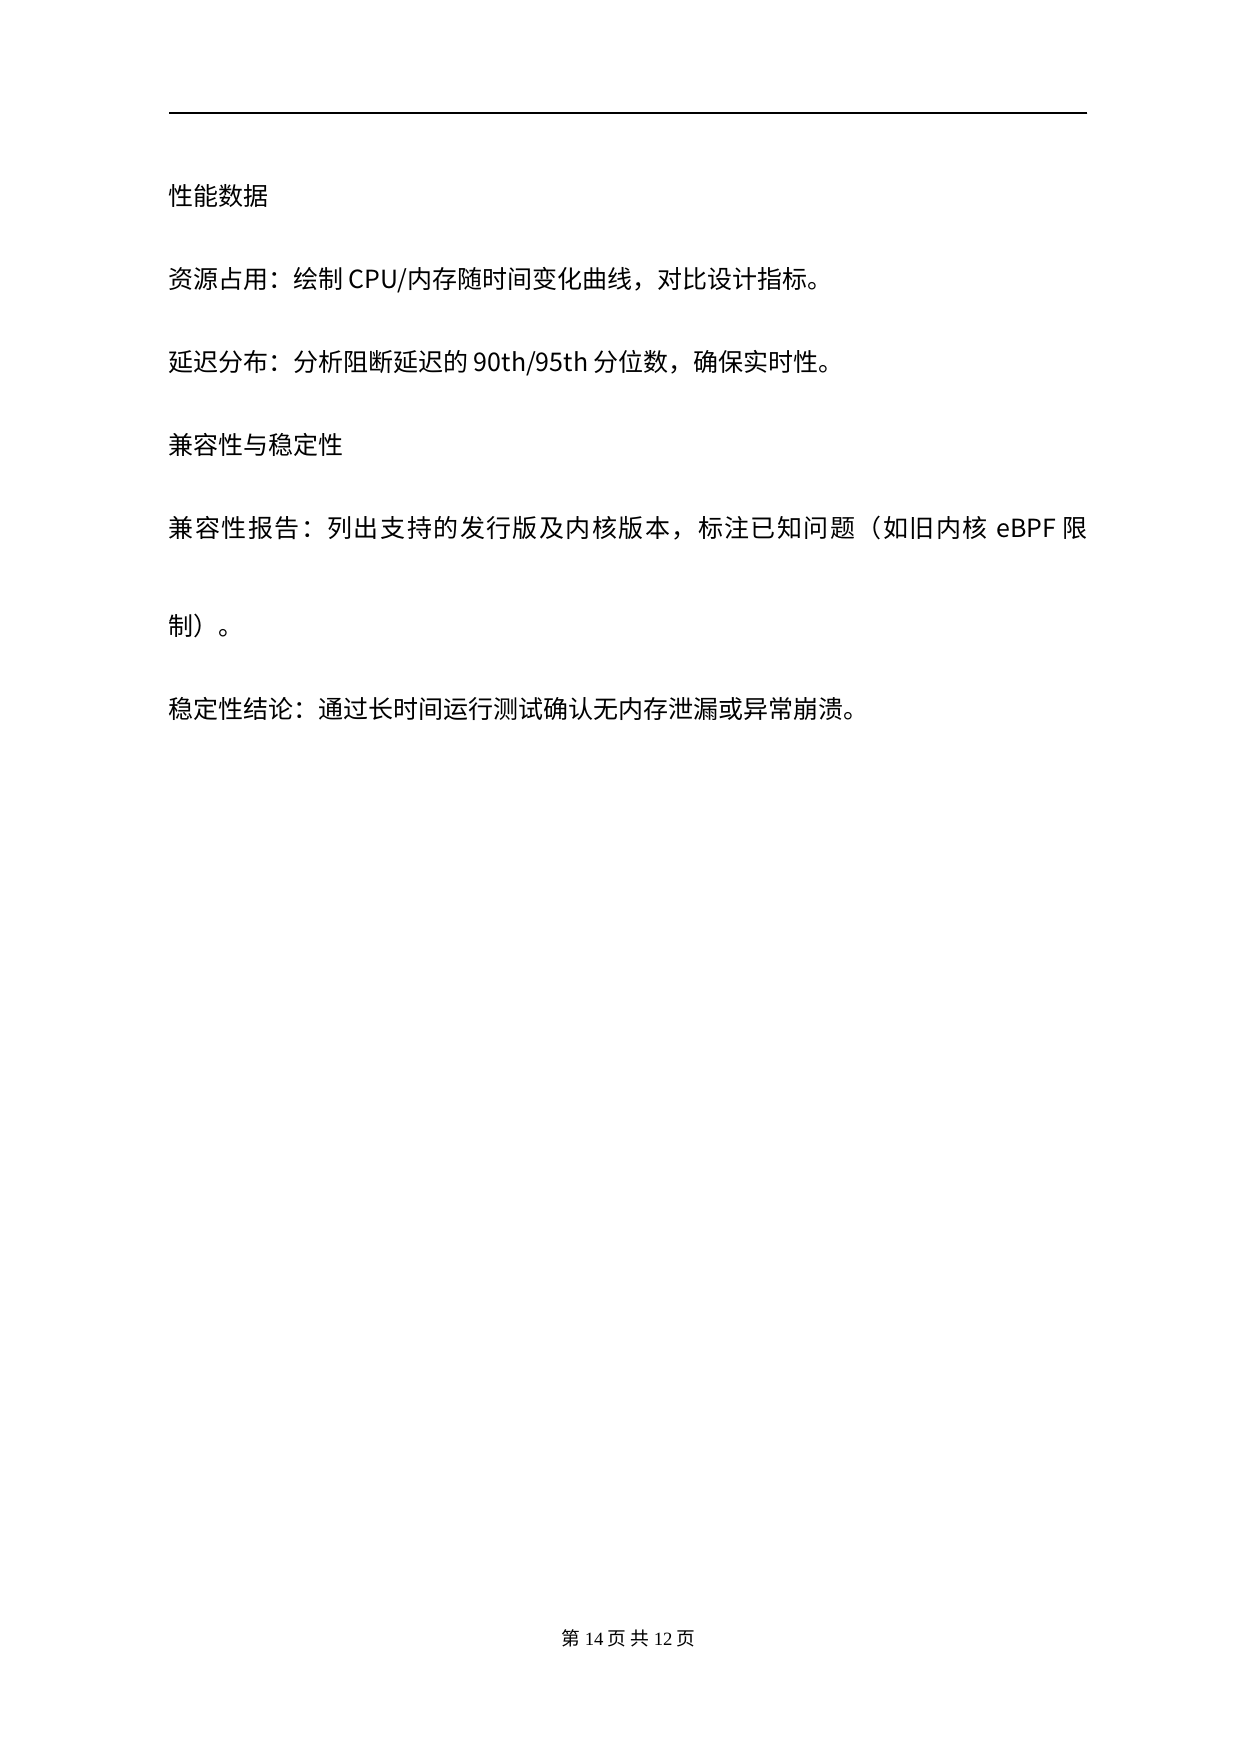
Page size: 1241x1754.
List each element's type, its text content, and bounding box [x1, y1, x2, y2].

text 兼容性报告：列出支持的发行版及内核版本，标注已知问题（如旧内核eBPF限制）。 [169, 494, 1087, 657]
text 性能数据 [169, 162, 1087, 227]
text 延迟分布：分析阻断延迟的90th/95th分位数，确保实时性。 [169, 328, 1087, 393]
text 稳定性结论：通过长时间运行测试确认无内存泄漏或异常崩溃。 [169, 675, 1087, 740]
text 资源占用：绘制CPU/内存随时间变化曲线，对比设计指标。 [169, 245, 1087, 310]
text 兼容性与稳定性 [169, 411, 1087, 476]
